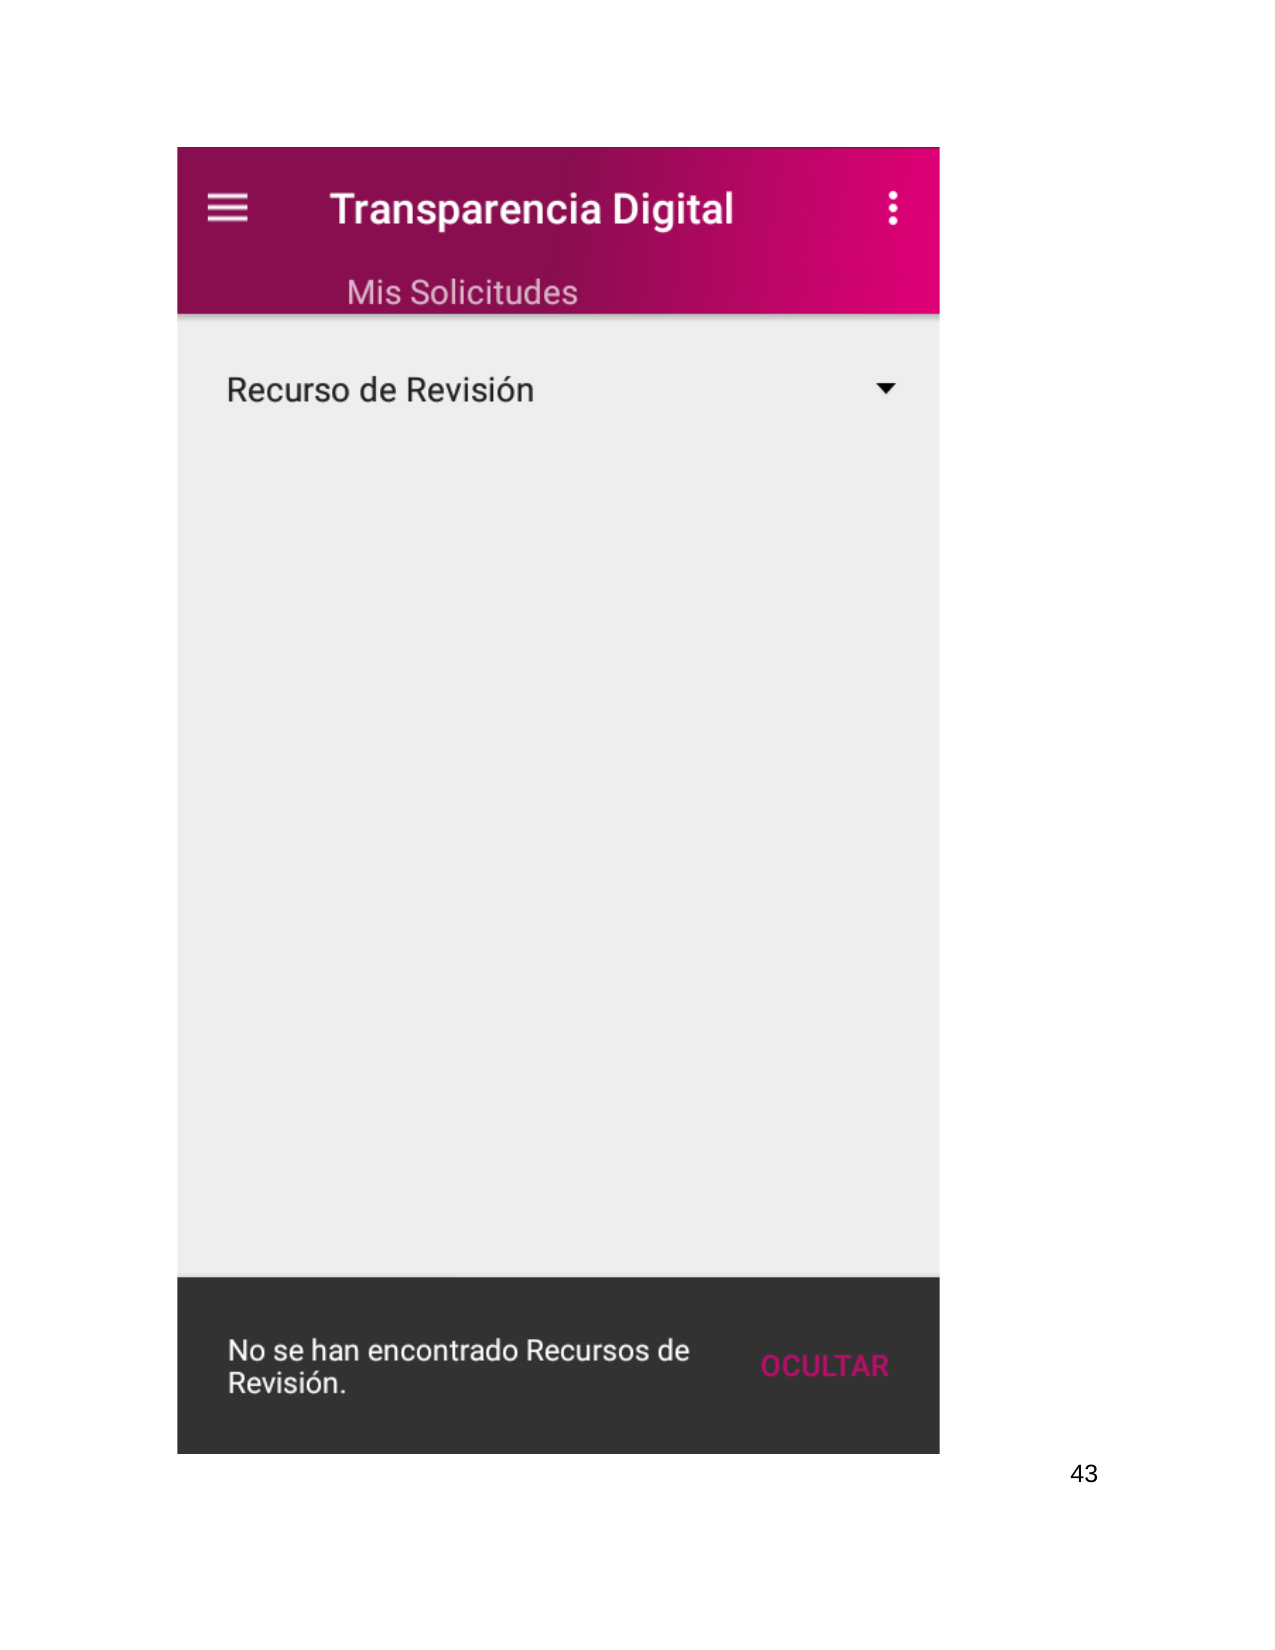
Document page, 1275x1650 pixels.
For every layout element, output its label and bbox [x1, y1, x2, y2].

picture [177, 147, 940, 1454]
